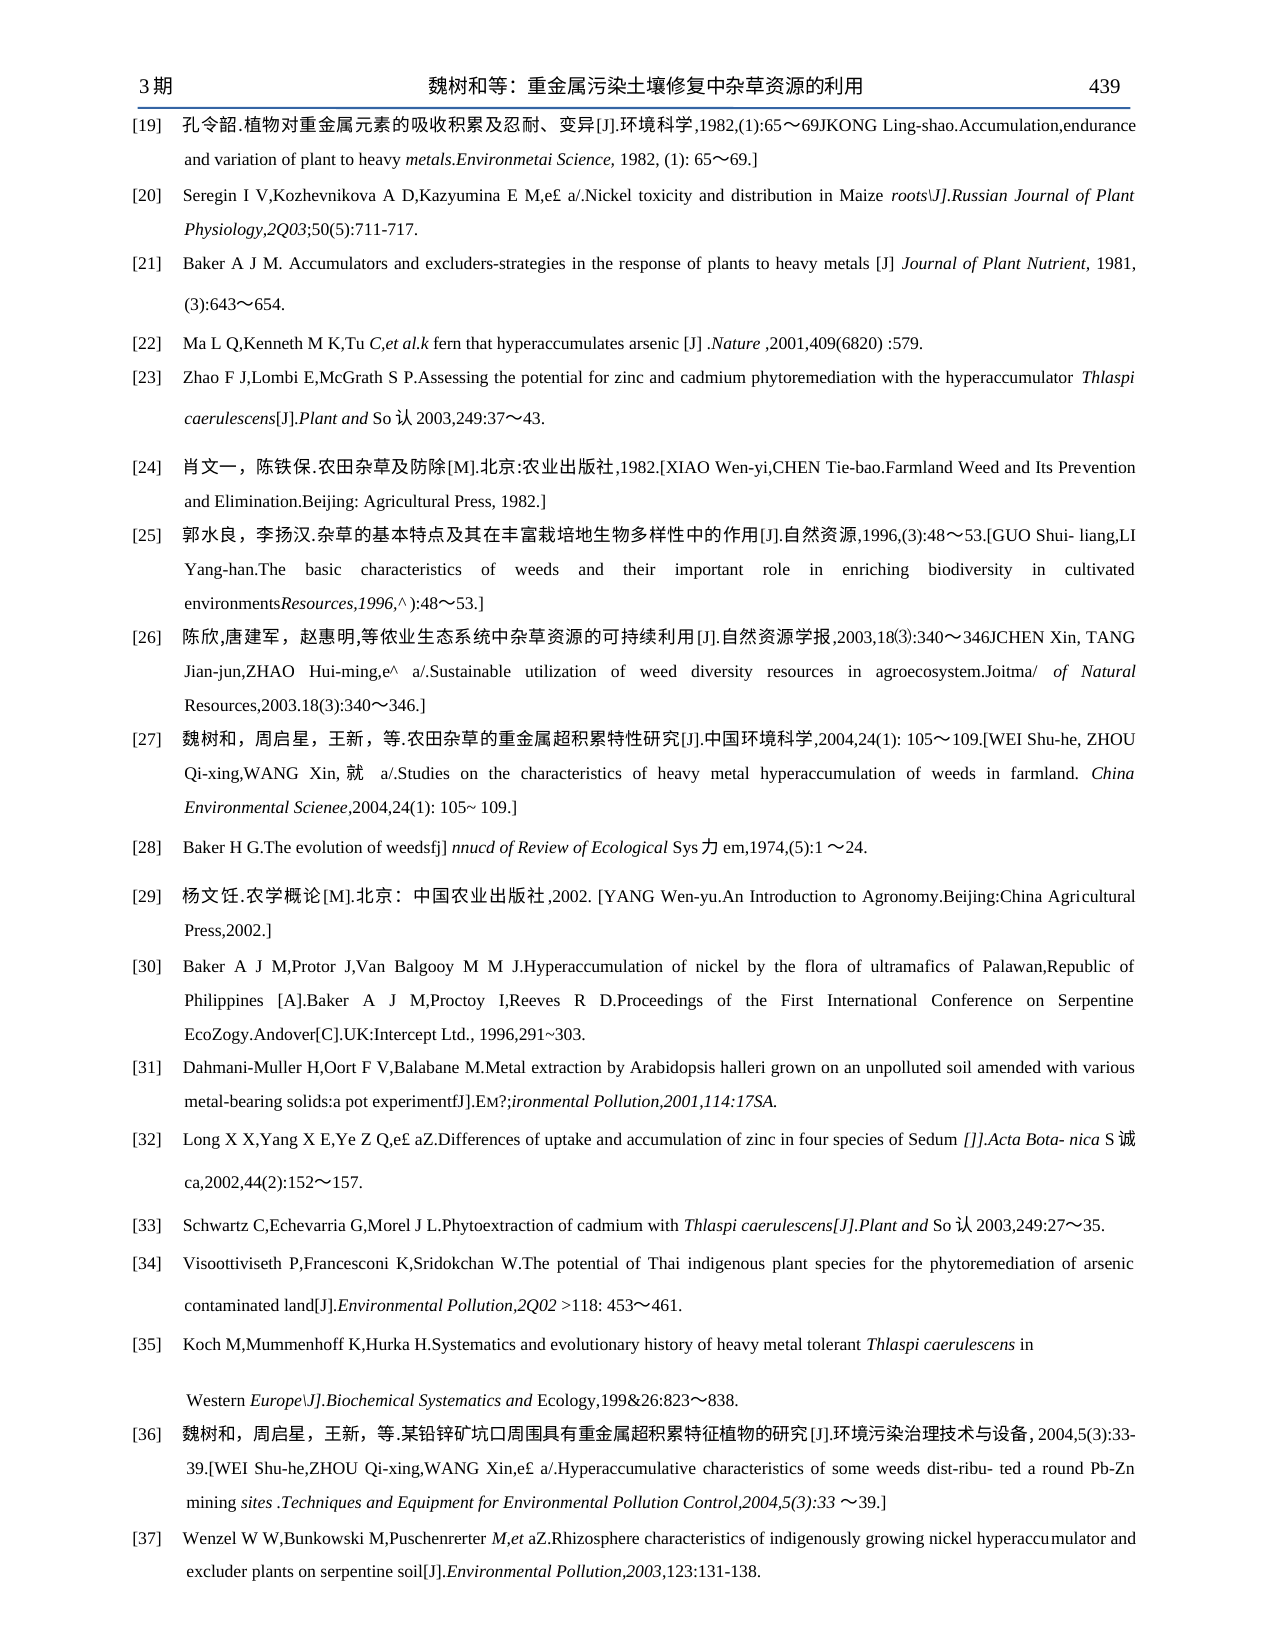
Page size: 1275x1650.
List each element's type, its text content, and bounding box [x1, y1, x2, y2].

list Ma L Q,Kenneth M K,Tu C,et al.k fern that hyperaccumulates arsenic [J] .Nature ,2001,409(6820) :579. [132, 333, 1136, 353]
list Baker H G.The evolution of weedsfj] nnucd of Review of Ecological Sys力em,1974,(5):1 〜24. [132, 833, 1136, 858]
list Visoottiviseth P,Francesconi K,Sridokchan W.The potential of Thai indigenous plant species for the phytoremediation of arsenic contaminated land[J].Environmental Pollution,2Q02 >118: 453〜461. [132, 1253, 1136, 1316]
list 魏树和，周启星，王新，等.农田杂草的重金属超积累特性研究[J].中国环境科学,2004,24(1): 105〜109.[WEI Shu-he, ZHOU Qi-xing,WANG Xin,就 a/.Studies on the characteristics of heavy metal hyperaccumulation of weeds in farmland. China Environmental Scienee,2004,24(1): 105~ 109.] [132, 718, 1136, 820]
list Long X X,Yang X E,Ye Z Q,e£ aZ.Differences of uptake and accumulation of zinc in four species of Sedum []].Acta Bota- nica S诚ca,2002,44(2):152〜157. [132, 1125, 1136, 1193]
list Koch M,Mummenhoff K,Hurka H.Systematics and evolutionary history of heavy metal tolerant Thlaspi caerulescens in [132, 1333, 1136, 1354]
text Western Europe\J].Biochemical Systematics and Ecology,199&26:823〜838. [132, 1380, 1136, 1413]
list 杨文饪.农学概论[M].北京：中国农业出版社,2002. [YANG Wen-yu.An Introduction to Agronomy.Beijing:China Agricultural Press,2002.] [132, 875, 1136, 943]
list Schwartz C,Echevarria G,Morel J L.Phytoextraction of cadmium with Thlaspi caerulescens[J].Plant and So认2003,249:27〜35. [132, 1211, 1136, 1236]
list Wenzel W W,Bunkowski M,Puschenrerter M,et aZ.Rhizosphere characteristics of indigenously growing nickel hyperaccumulator and excluder plants on serpentine soil[J].Environmental Pollution,2003,123:131-138. [132, 1528, 1136, 1581]
list 孔令韶.植物对重金属元素的吸收积累及忍耐、变异[J].环境科学,1982,(1):65〜69JKONG Ling-shao.Accumulation,endurance and variation of plant to heavy metals.Environmetai Science, 1982, (1): 65〜69.] [132, 104, 1136, 172]
list Baker A J M. Accumulators and excluders-strategies in the response of plants to heavy metals [J] Journal of Plant Nutrient, 1981,(3):643〜654. [132, 253, 1136, 316]
list Zhao F J,Lombi E,McGrath S P.Assessing the potential for zinc and cadmium phytoremediation with the hyperaccumulator Thlaspi caerulescens[J].Plant and So认2003,249:37〜43. [132, 367, 1136, 429]
list 郭水良，李扬汉.杂草的基本特点及其在丰富栽培地生物多样性中的作用[J].自然资源,1996,(3):48〜53.[GUO Shui- liang,LI Yang-han.The basic characteristics of weeds and their important role in enriching biodiversity in cultivated environmentsResources,1996,^ ):48〜53.] [132, 514, 1136, 616]
list 魏树和，周启星，王新，等.某铅锌矿坑口周围具有重金属超积累特征植物的研究[J].环境污染治理技术与设备, 2004,5(3):33-39.[WEI Shu-he,ZHOU Qi-xing,WANG Xin,e£ a/.Hyperaccumulative characteristics of some weeds dist-ribu- ted a round Pb-Zn mining sites .Techniques and Equipment for Environmental Pollution Control,2004,5(3):33 〜39.] [132, 1413, 1136, 1515]
list 肖文一，陈铁保.农田杂草及防除[M].北京:农业出版社,1982.[XIAO Wen-yi,CHEN Tie-bao.Farmland Weed and Its Prevention and Elimination.Beijing: Agricultural Press, 1982.] [132, 447, 1136, 514]
list Seregin I V,Kozhevnikova A D,Kazyumina E M,e£ a/.Nickel toxicity and distribution in Maize roots\J].Russian Journal of Plant Physiology,2Q03;50(5):711-717. [132, 185, 1136, 239]
list 陈欣,唐建军，赵惠明,等侬业生态系统中杂草资源的可持续利用[J].自然资源学报,2003,18⑶:340〜346JCHEN Xin, TANG Jian-jun,ZHAO Hui-ming,e^ a/.Sustainable utilization of weed diversity resources in agroecosystem.Joitma/ of Natural Resources,2003.18(3):340〜346.] [132, 616, 1136, 718]
list Baker A J M,Protor J,Van Balgooy M M J.Hyperaccumulation of nickel by the flora of ultramafics of Palawan,Republic of Philippines [A].Baker A J M,Proctoy I,Reeves R D.Proceedings of the First International Conference on Serpentine EcoZogy.Andover[C].UK:Intercept Ltd., 1996,291~303. [132, 956, 1136, 1044]
list Dahmani-Muller H,Oort F V,Balabane M.Metal extraction by Arabidopsis halleri grown on an unpolluted soil amended with various metal-bearing solids:a pot experimentfJ].Em?;ironmental Pollution,2001,114:17SA. [132, 1057, 1136, 1112]
